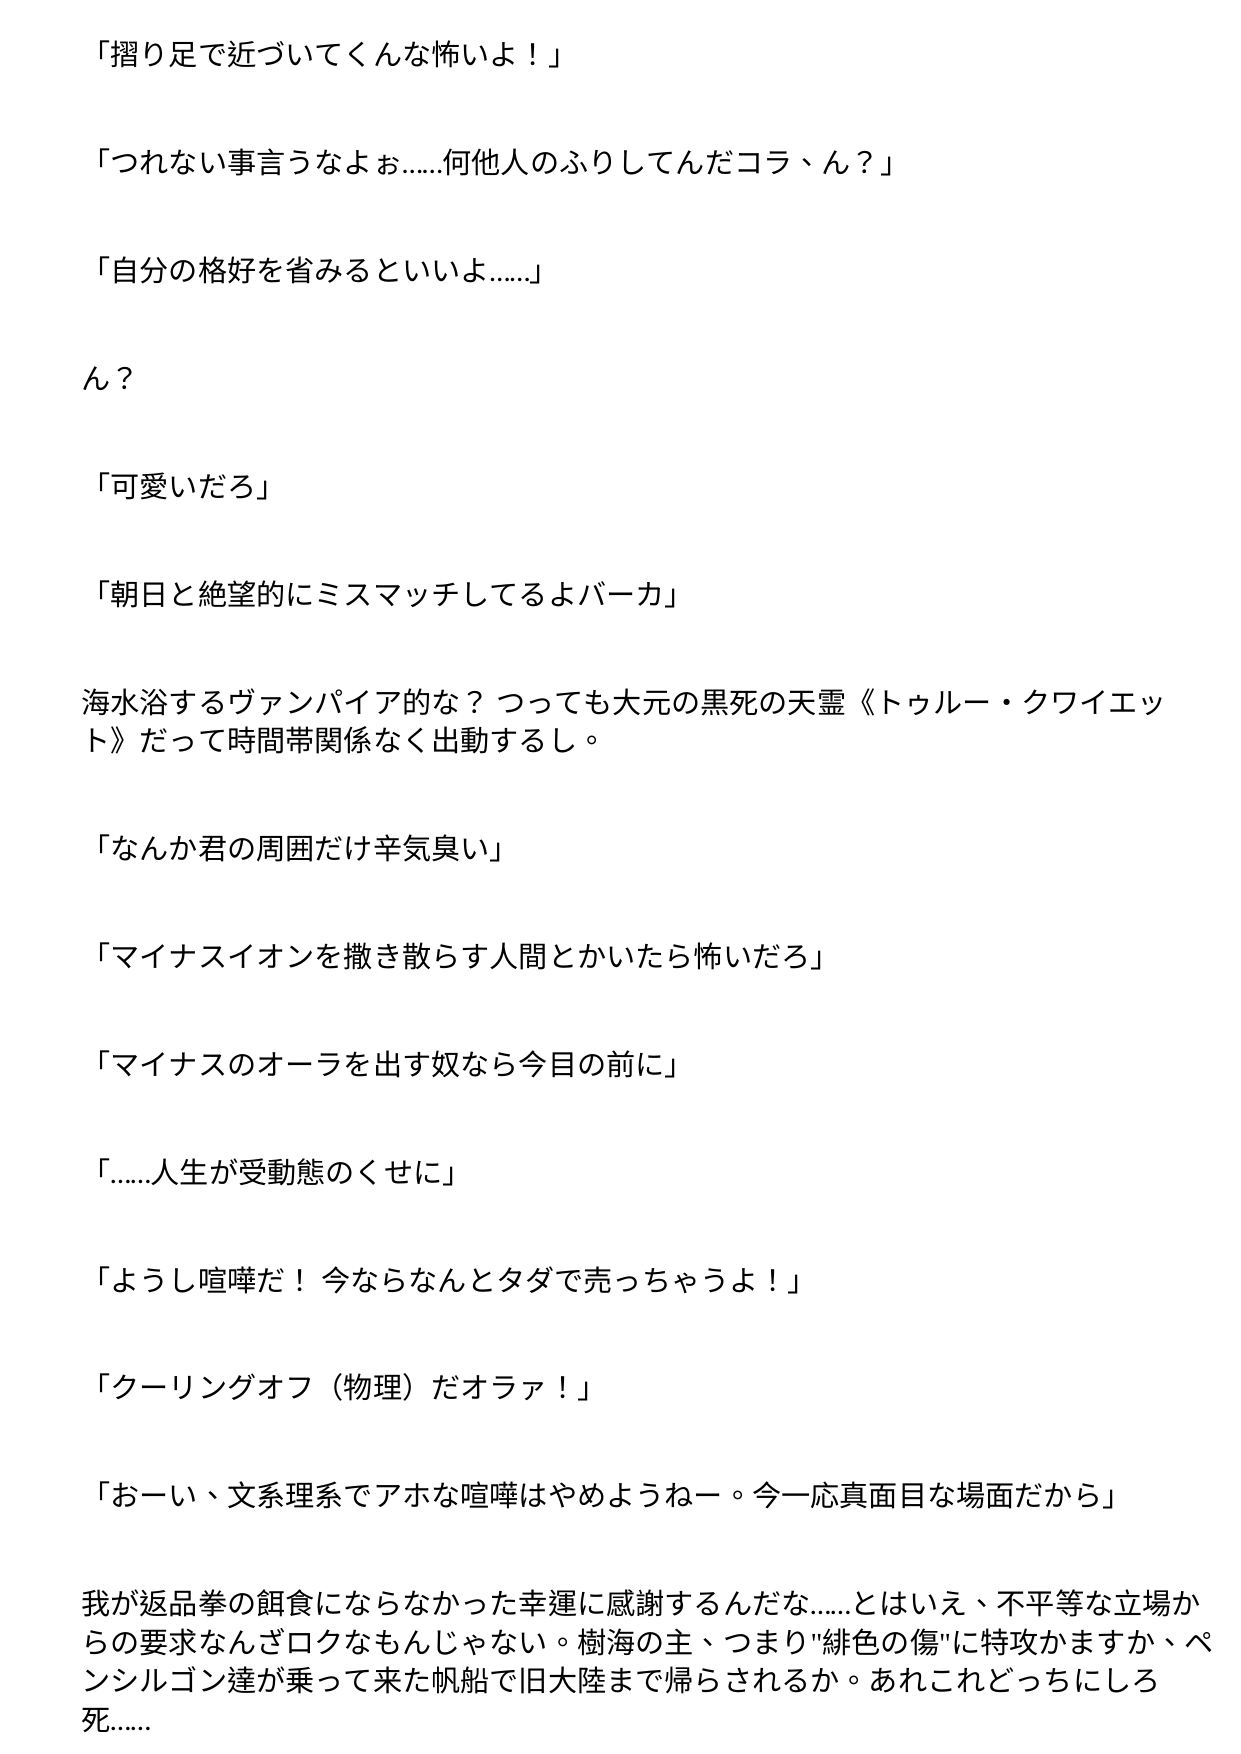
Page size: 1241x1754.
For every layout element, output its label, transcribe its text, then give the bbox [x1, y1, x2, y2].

text 「クーリングオフ（物理）だオラァ！」 [81, 1371, 1215, 1406]
text ん？ [81, 361, 1215, 397]
text 海水浴するヴァンパイア的な？ つっても大元の黒死の天霊《トゥルー・クワイエット》だって時間帯関係なく出動するし。 [81, 685, 1215, 759]
text 「おーい、文系理系でアホな喧嘩はやめようねー。今一応真面目な場面だから」 [81, 1478, 1215, 1514]
text 「自分の格好を省みるといいよ……」 [81, 253, 1215, 289]
text 我が返品拳の餌食にならなかった幸運に感謝するんだな……とはいえ、不平等な立場からの要求なんざロクなもんじゃない。樹海の主、つまり"緋色の傷"に特攻かますか、ペンシルゴン達が乗って来た帆船で旧大陸まで帰らされるか。あれこれどっちにしろ死…… [81, 1586, 1215, 1737]
text 「朝日と絶望的にミスマッチしてるよバーカ」 [81, 577, 1215, 612]
text 「可愛いだろ」 [81, 469, 1215, 504]
text 「摺り足で近づいてくんな怖いよ！」 [81, 37, 1215, 73]
text 「……人生が受動態のくせに」 [81, 1155, 1215, 1190]
text 「つれない事言うなよぉ……何他人のふりしてんだコラ、ん？」 [81, 145, 1215, 181]
text 「ようし喧嘩だ！ 今ならなんとタダで売っちゃうよ！」 [81, 1263, 1215, 1298]
text 「マイナスイオンを撒き散らす人間とかいたら怖いだろ」 [81, 939, 1215, 974]
text 「マイナスのオーラを出す奴なら今目の前に」 [81, 1047, 1215, 1082]
text 「なんか君の周囲だけ辛気臭い」 [81, 831, 1215, 867]
